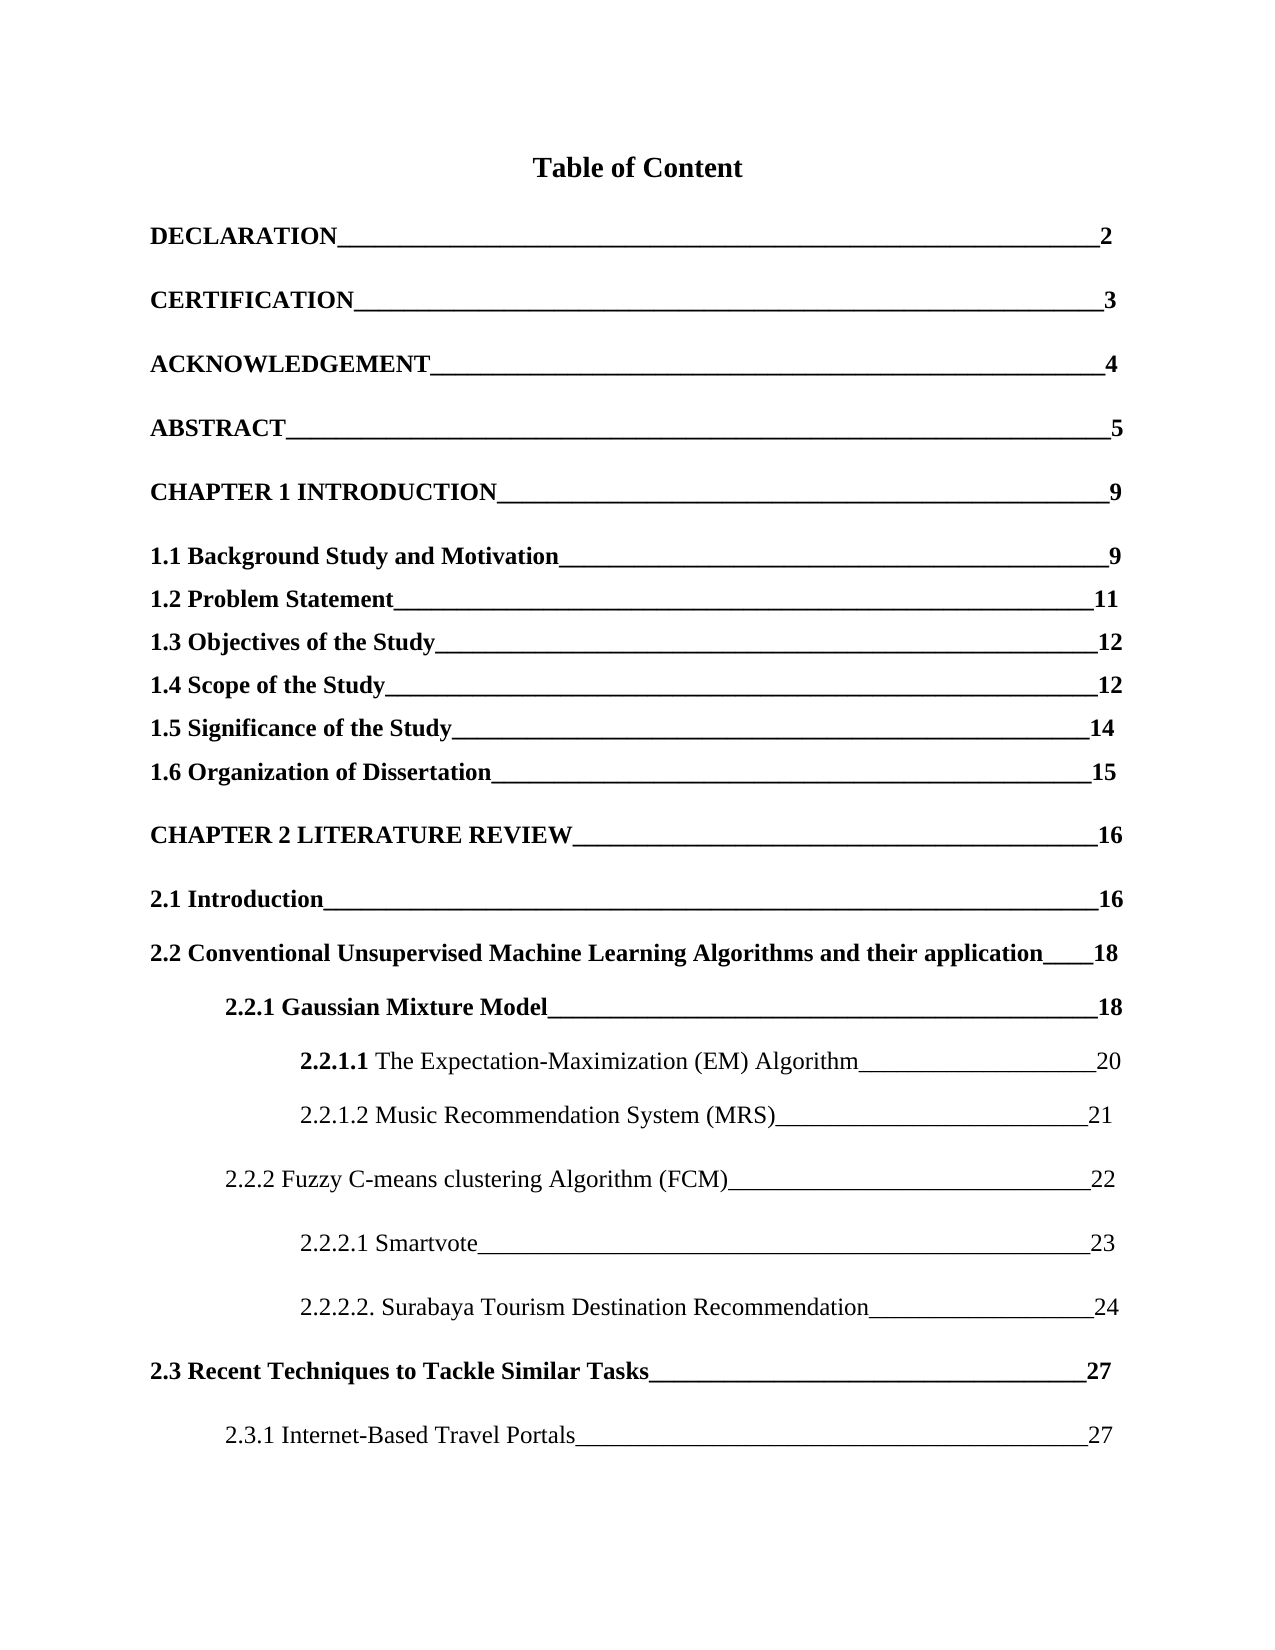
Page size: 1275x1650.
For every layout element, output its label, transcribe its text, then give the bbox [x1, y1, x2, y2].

list Significance of the Study___________________________________________________14 [150, 713, 1125, 742]
list Objectives of the Study_____________________________________________________12 [150, 627, 1125, 656]
list Organization of Dissertation________________________________________________15 [150, 757, 1125, 785]
list Background Study and Motivation____________________________________________9 [150, 541, 1125, 570]
text DECLARATION_____________________________________________________________2 [150, 221, 1125, 250]
text Table of Content [150, 150, 1125, 183]
text 2.2.2 Fuzzy C-means clustering Algorithm (FCM)_____________________________22 [150, 1164, 1125, 1193]
text 2.3.1 Internet-Based Travel Portals_________________________________________27 [150, 1420, 1125, 1448]
list Scope of the Study_________________________________________________________12 [150, 670, 1125, 699]
text 2.2.2.2. Surabaya Tourism Destination Recommendation__________________24 [150, 1292, 1125, 1321]
text ACKNOWLEDGEMENT______________________________________________________4 [150, 349, 1125, 378]
text 2.2.1.2 Music Recommendation System (MRS)_________________________21 [150, 1100, 1125, 1129]
text 2.1 Introduction______________________________________________________________16 [150, 884, 1125, 913]
text CHAPTER 2 LITERATURE REVIEW__________________________________________16 [150, 821, 1125, 849]
text 2.2.1.1 The Expectation-Maximization (EM) Algorithm___________________20 [150, 1046, 1125, 1075]
text 2.2 Conventional Unsupervised Machine Learning Algorithms and their application____18 [150, 938, 1125, 967]
list Problem Statement________________________________________________________11 [150, 584, 1125, 613]
text CERTIFICATION____________________________________________________________3 [150, 285, 1125, 314]
text CHAPTER 1 INTRODUCTION_________________________________________________9 [150, 477, 1125, 506]
text ABSTRACT__________________________________________________________________5 [150, 413, 1125, 442]
text 2.2.2.1 Smartvote_________________________________________________23 [150, 1228, 1125, 1257]
text 2.2.1 Gaussian Mixture Model____________________________________________18 [150, 992, 1125, 1021]
text 2.3 Recent Techniques to Tackle Similar Tasks___________________________________27 [150, 1356, 1125, 1384]
